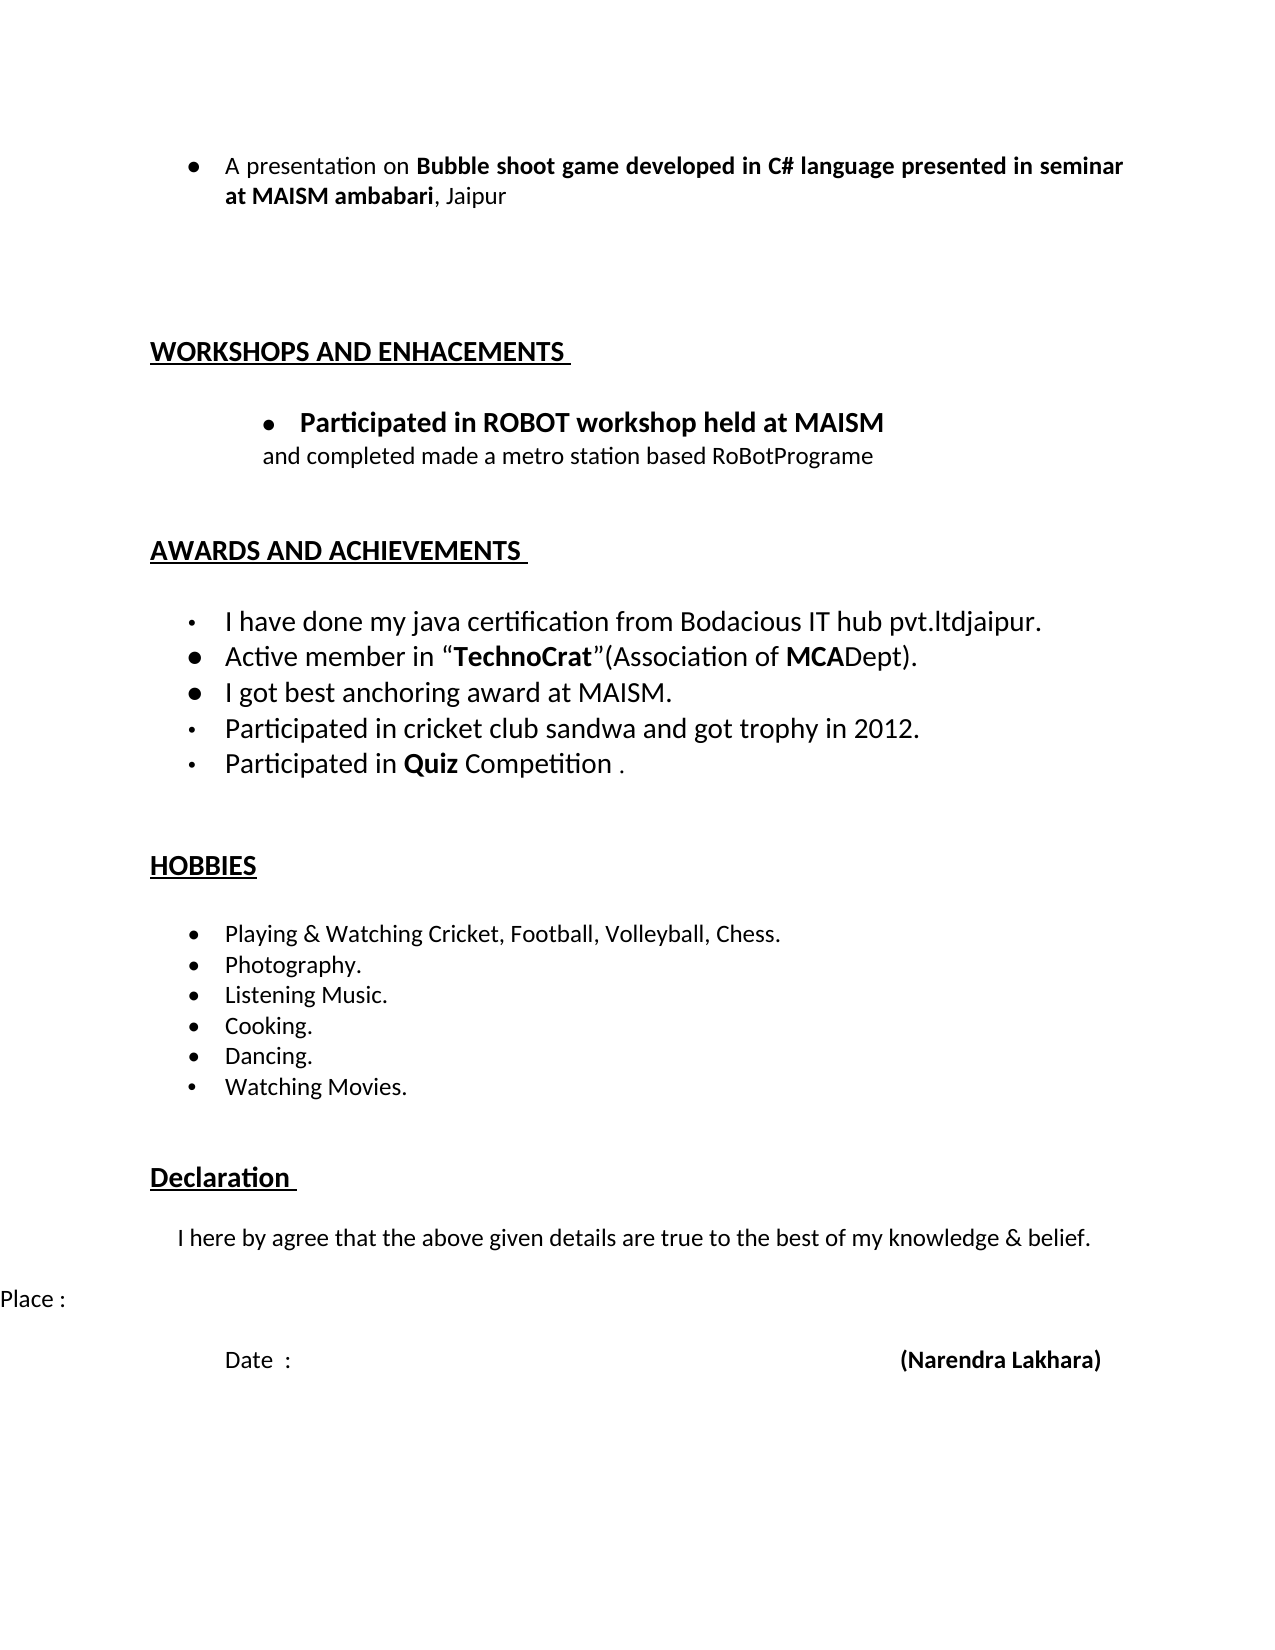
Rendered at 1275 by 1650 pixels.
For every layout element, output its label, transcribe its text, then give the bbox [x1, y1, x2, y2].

text Declaration [37, 1159, 1275, 1194]
text HOBBIES [150, 847, 1125, 883]
list Participated in ROBOT workshop held at MAISM [262, 404, 1125, 440]
text Date : (Narendra Lakhara) [150, 1345, 1125, 1375]
list I have done my java certification from Bodacious IT hub pvt.ltdjaipur. [187, 603, 1125, 638]
text AWARDS AND ACHIEVEMENTS [150, 532, 1125, 567]
list Participated in Quiz Competition . [187, 745, 1125, 781]
list Cooking. [187, 1010, 1125, 1040]
list A presentation on Bubble shoot game developed in C# language presented in seminar at MAISM ambabari, Jaipur [187, 150, 1125, 211]
list Photography. [187, 949, 1125, 979]
text I here by agree that the above given details are true to the best of my knowledge & belief. [0, 1223, 1275, 1253]
list Watching Movies. [187, 1071, 1125, 1101]
text and completed made a metro station based RoBotPrograme [262, 440, 1125, 471]
list Active member in “TechnoCrat”(Association of MCADept). [187, 638, 1125, 674]
list Dancing. [187, 1040, 1125, 1071]
list Playing & Watching Cricket, Football, Volleyball, Chess. [187, 918, 1125, 949]
list Listening Music. [187, 979, 1125, 1010]
text WORKSHOPS AND ENHACEMENTS [150, 333, 1125, 369]
text Place : [0, 1284, 1275, 1314]
list I got best anchoring award at MAISM. [187, 674, 1125, 710]
list Participated in cricket club sandwa and got trophy in 2012. [187, 710, 1125, 745]
